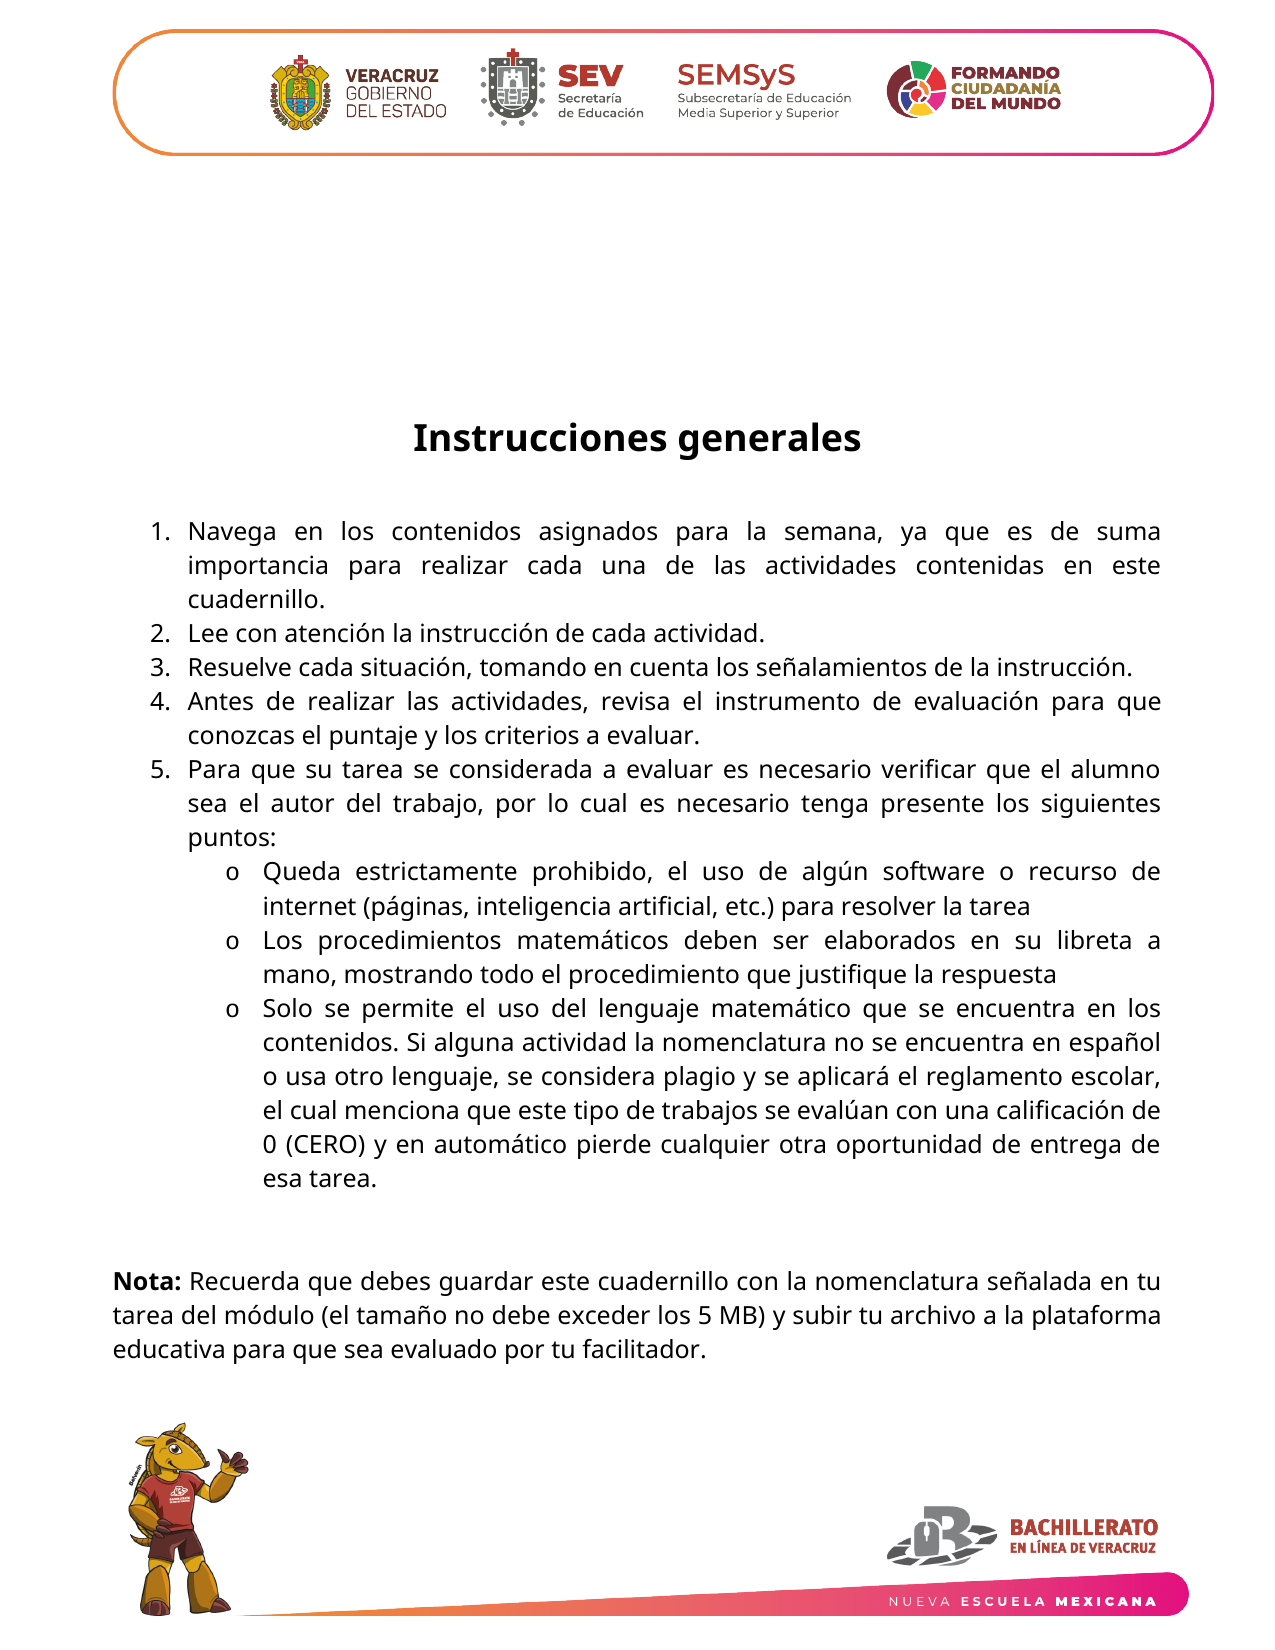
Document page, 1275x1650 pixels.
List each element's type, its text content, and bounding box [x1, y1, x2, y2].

list Navega en los contenidos asignados para la semana, ya que es de suma importancia para realizar cada una de las actividades contenidas en este cuadernillo. [150, 513, 1162, 616]
list Resuelve cada situación, tomando en cuenta los señalamientos de la instrucción. [150, 649, 1162, 684]
picture [126, 1419, 1192, 1619]
list Queda estrictamente prohibido, el uso de algún software o recurso de internet (páginas, inteligencia artificial, etc.) para resolver la tarea [225, 854, 1162, 922]
list Los procedimientos matemáticos deben ser elaborados en su libreta a mano, mostrando todo el procedimiento que justifique la respuesta [225, 922, 1162, 991]
text Instrucciones generales [112, 411, 1162, 462]
list Lee con atención la instrucción de cada actividad. [150, 616, 1162, 649]
list Para que su tarea se considerada a evaluar es necesario verificar que el alumno sea el autor del trabajo, por lo cual es necesario tenga presente los siguientes puntos: [150, 752, 1162, 854]
picture [112, 29, 1215, 156]
text Nota: Recuerda que debes guardar este cuadernillo con la nomenclatura señalada en tu tarea del módulo (el tamaño no debe exceder los 5 MB) y subir tu archivo a la plataforma educativa para que sea evaluado por tu facilitador. [112, 1263, 1162, 1366]
list Solo se permite el uso del lenguaje matemático que se encuentra en los contenidos. Si alguna actividad la nomenclatura no se encuentra en español o usa otro lenguaje, se considera plagio y se aplicará el reglamento escolar, el cual menciona que este tipo de trabajos se evalúan con una calificación de 0 (CERO) y en automático pierde cualquier otra oportunidad de entrega de esa tarea. [225, 991, 1162, 1195]
list Antes de realizar las actividades, revisa el instrumento de evaluación para que conozcas el puntaje y los criterios a evaluar. [150, 684, 1162, 752]
